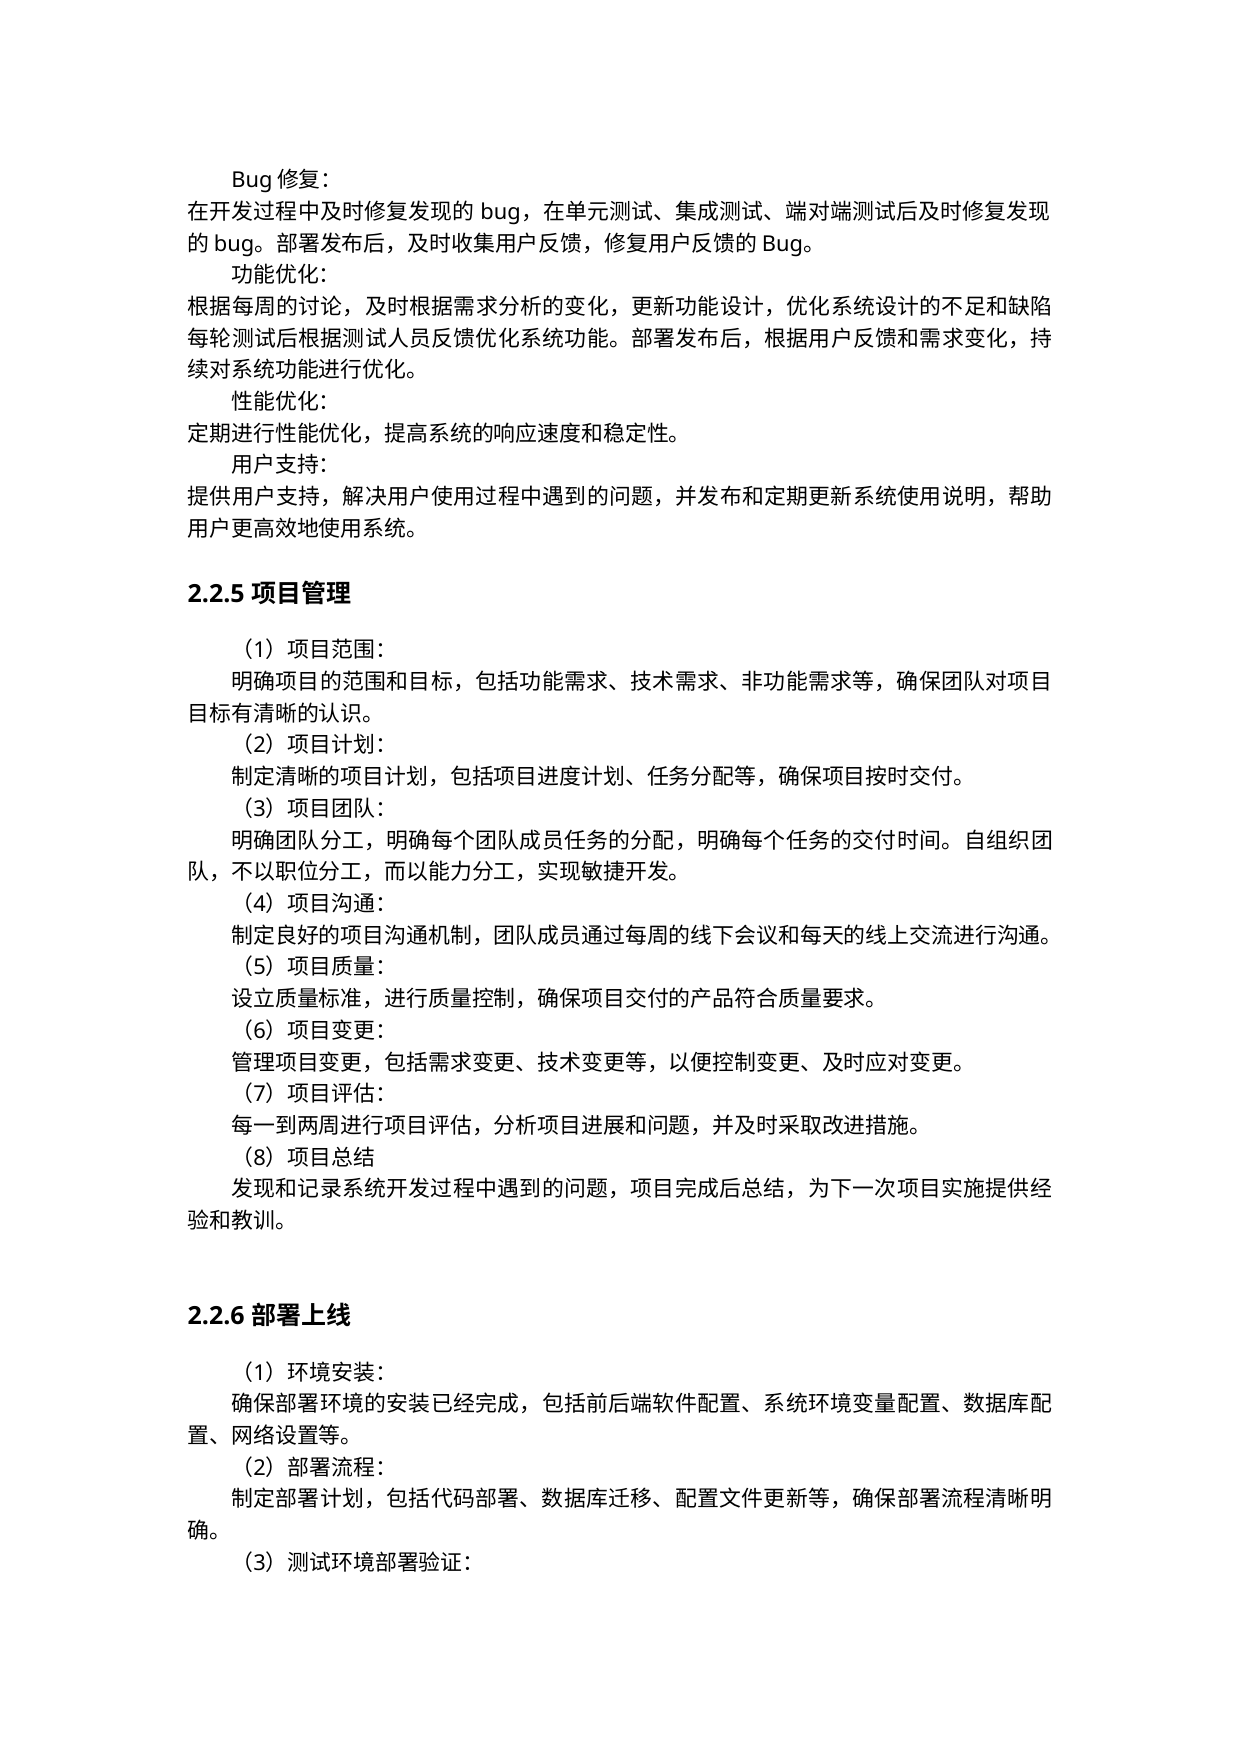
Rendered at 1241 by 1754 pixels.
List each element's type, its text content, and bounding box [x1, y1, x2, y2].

text 性能优化： [187, 384, 1053, 416]
text （2）部署流程： [187, 1450, 1053, 1481]
text 制定良好的项目沟通机制，团队成员通过每周的线下会议和每天的线上交流进行沟通。 [187, 918, 1053, 949]
text 管理项目变更，包括需求变更、技术变更等，以便控制变更、及时应对变更。 [187, 1044, 1053, 1076]
text 明确项目的范围和目标，包括功能需求、技术需求、非功能需求等，确保团队对项目目标有清晰的认识。 [187, 664, 1053, 727]
text 根据每周的讨论，及时根据需求分析的变化，更新功能设计，优化系统设计的不足和缺陷。每轮测试后根据测试人员反馈优化系统功能。部署发布后，根据用户反馈和需求变化，持续对系统功能进行优化。 [187, 289, 1053, 384]
text 设立质量标准，进行质量控制，确保项目交付的产品符合质量要求。 [187, 981, 1053, 1013]
text 明确团队分工，明确每个团队成员任务的分配，明确每个任务的交付时间。自组织团队，不以职位分工，而以能力分工，实现敏捷开发。 [187, 823, 1053, 886]
text 制定部署计划，包括代码部署、数据库迁移、配置文件更新等，确保部署流程清晰明确。 [187, 1481, 1053, 1545]
text （6）项目变更： [187, 1013, 1053, 1044]
subtitle 2.2.6 部署上线 [187, 1281, 1053, 1346]
text 功能优化： [187, 257, 1053, 289]
text 在开发过程中及时修复发现的bug，在单元测试、集成测试、端对端测试后及时修复发现的bug。部署发布后，及时收集用户反馈，修复用户反馈的Bug。 [187, 194, 1053, 257]
text （4）项目沟通： [187, 886, 1053, 918]
text （2）项目计划： [187, 727, 1053, 759]
text 提供用户支持，解决用户使用过程中遇到的问题，并发布和定期更新系统使用说明，帮助用户更高效地使用系统。 [187, 479, 1053, 542]
text 发现和记录系统开发过程中遇到的问题，项目完成后总结，为下一次项目实施提供经验和教训。 [187, 1171, 1053, 1235]
text （1）环境安装： [187, 1354, 1053, 1386]
text 制定清晰的项目计划，包括项目进度计划、任务分配等，确保项目按时交付。 [187, 759, 1053, 791]
text 确保部署环境的安装已经完成，包括前后端软件配置、系统环境变量配置、数据库配置、网络设置等。 [187, 1386, 1053, 1450]
text 每一到两周进行项目评估，分析项目进展和问题，并及时采取改进措施。 [187, 1108, 1053, 1140]
text 定期进行性能优化，提高系统的响应速度和稳定性。 [187, 416, 1053, 447]
text （3）项目团队： [187, 791, 1053, 823]
text （8）项目总结 [187, 1140, 1053, 1171]
text 用户支持： [187, 447, 1053, 479]
text （3）测试环境部署验证： [187, 1545, 1053, 1577]
subtitle 2.2.5 项目管理 [187, 559, 1053, 624]
text （1）项目范围： [187, 632, 1053, 664]
text （5）项目质量： [187, 949, 1053, 981]
text Bug修复： [187, 162, 1053, 194]
text （7）项目评估： [187, 1076, 1053, 1108]
